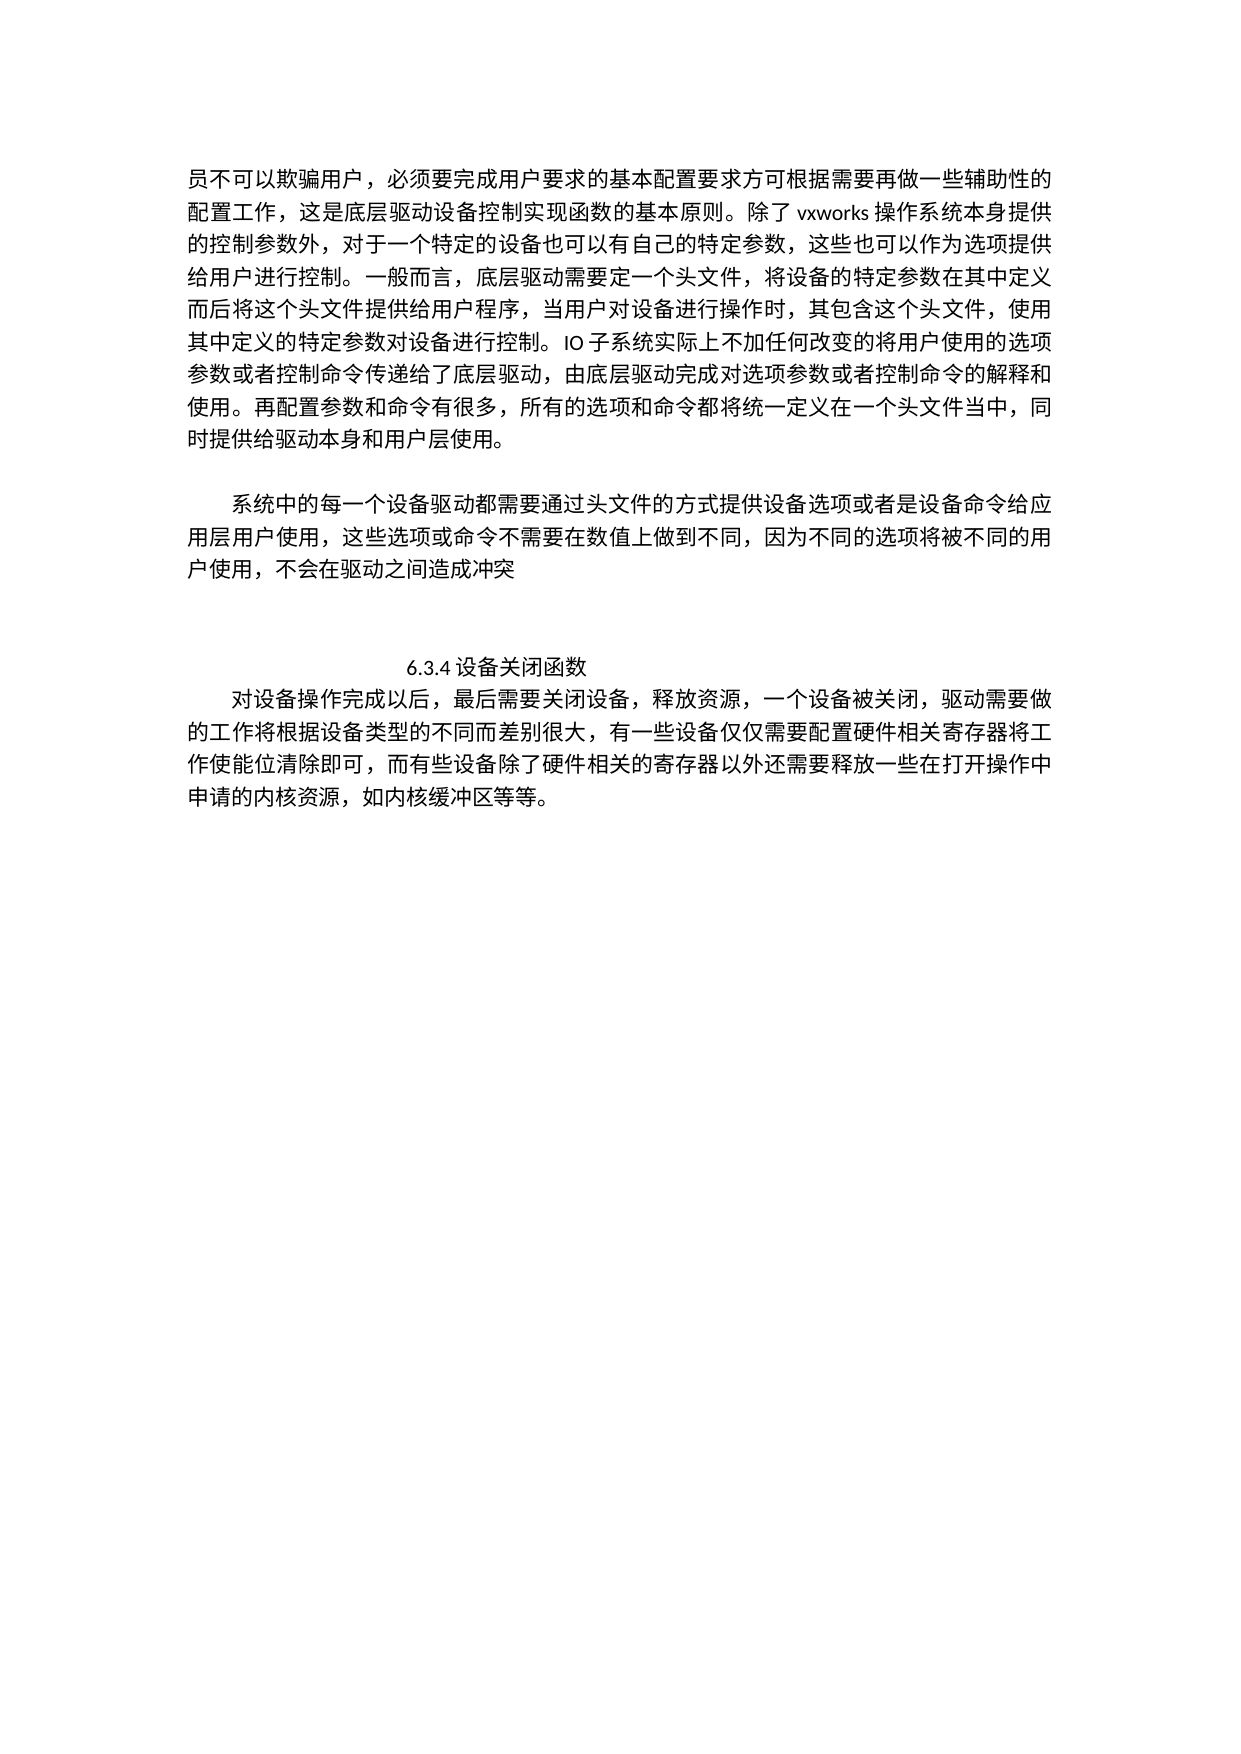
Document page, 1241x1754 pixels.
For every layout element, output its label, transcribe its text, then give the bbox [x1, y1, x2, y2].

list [187, 162, 1053, 454]
list 对设备操作完成以后，最后需要关闭设备，释放资源，一个设备被关闭，驱动需要做的工作将根据设备类型的不同而差别很大，有一些设备仅仅需要配置硬件相关寄存器将工作使能位清除即可，而有些设备除了硬件相关的寄存器以外还需要释放一些在打开操作中申请的内核资源，如内核缓冲区等等。 [187, 682, 1053, 812]
list 系统中的每一个设备驱动都需要通过头文件的方式提供设备选项或者是设备命令给应用层用户使用，这些选项或命令不需要在数值上做到不同，因为不同的选项将被不同的用户使用，不会在驱动之间造成冲突 [187, 487, 1053, 584]
list 6.3.4 设备关闭函数 [362, 649, 1053, 682]
